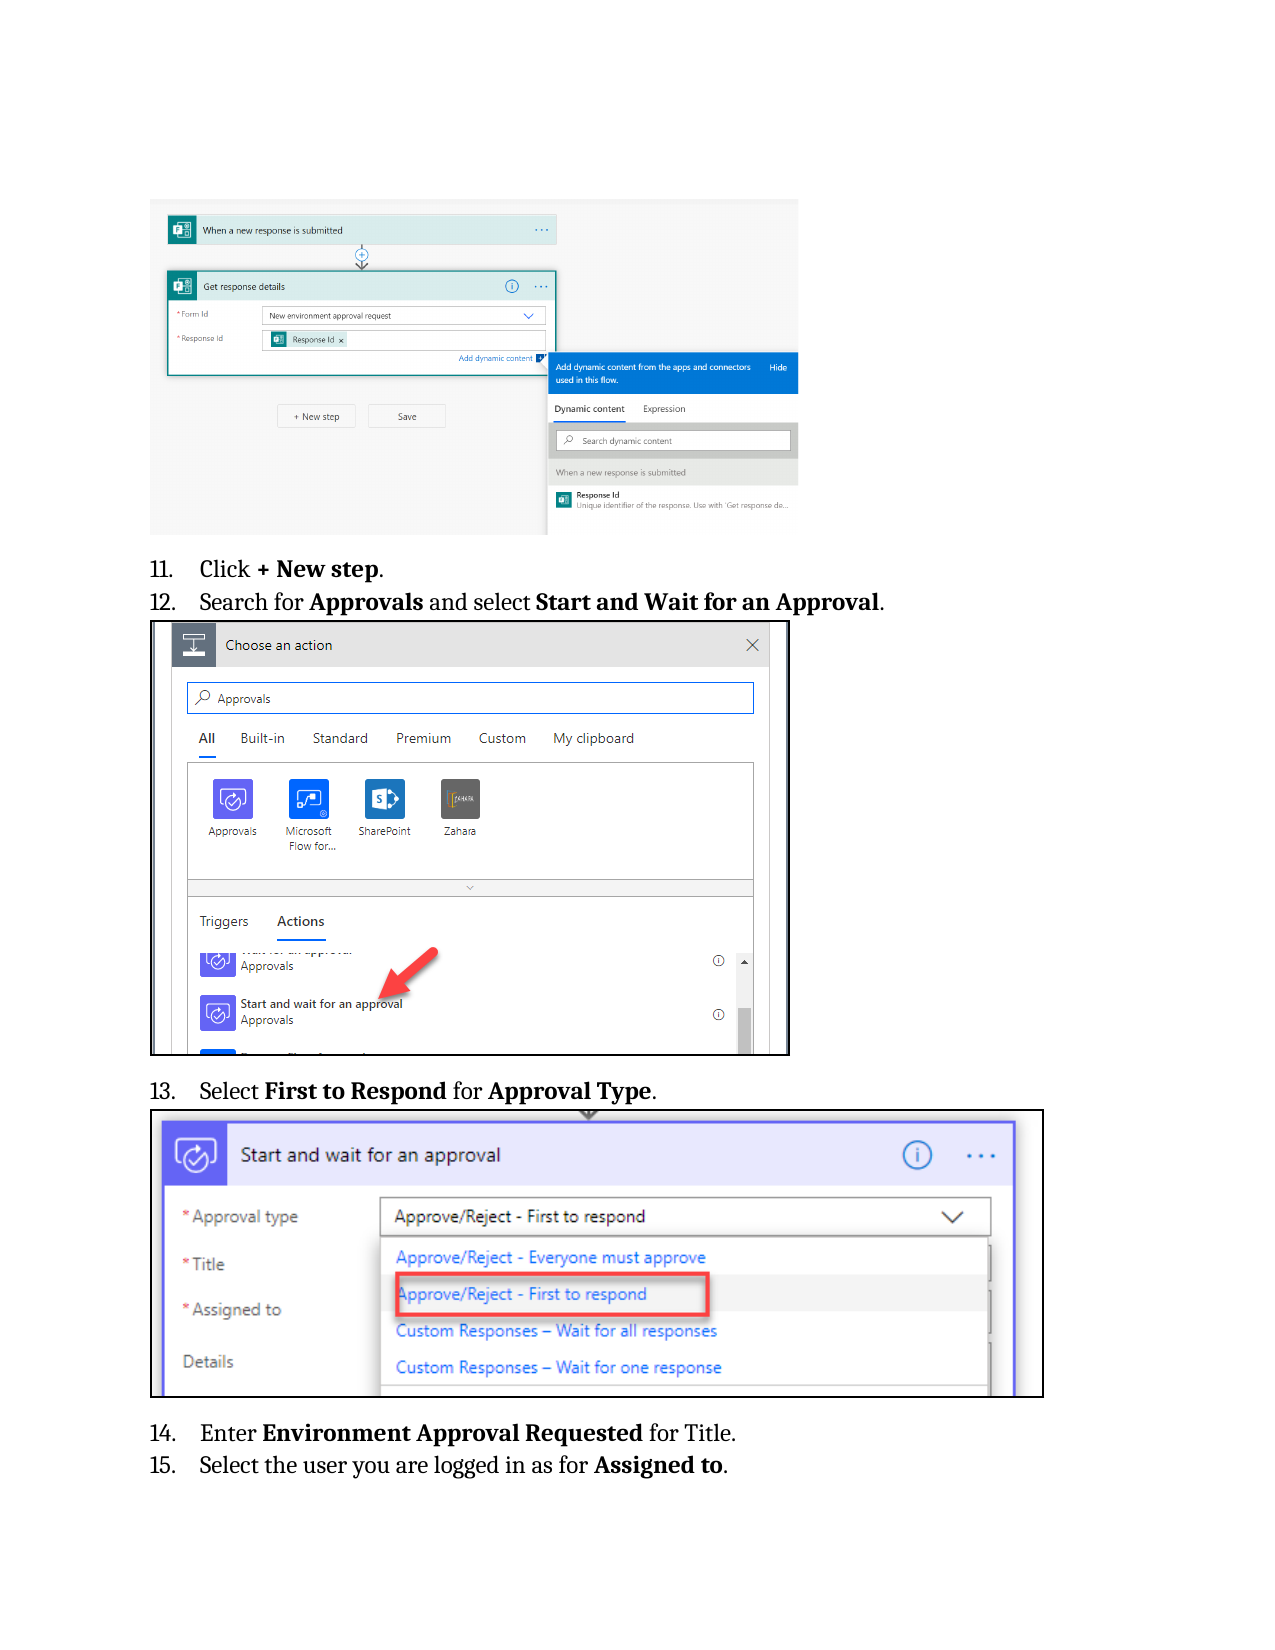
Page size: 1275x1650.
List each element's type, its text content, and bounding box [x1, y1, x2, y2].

picture [150, 199, 799, 535]
list Select First to Respond for Approval Type. [150, 1077, 1125, 1106]
picture [152, 622, 788, 1054]
list Click + New step. [150, 555, 1125, 584]
list Select the user you are logged in as for Assigned to. [150, 1451, 1125, 1480]
picture [152, 1111, 1042, 1396]
list Enter Environment Approval Requested for Title. [150, 1419, 1125, 1447]
list Search for Approvals and select Start and Wait for an Approval. [150, 588, 1125, 616]
